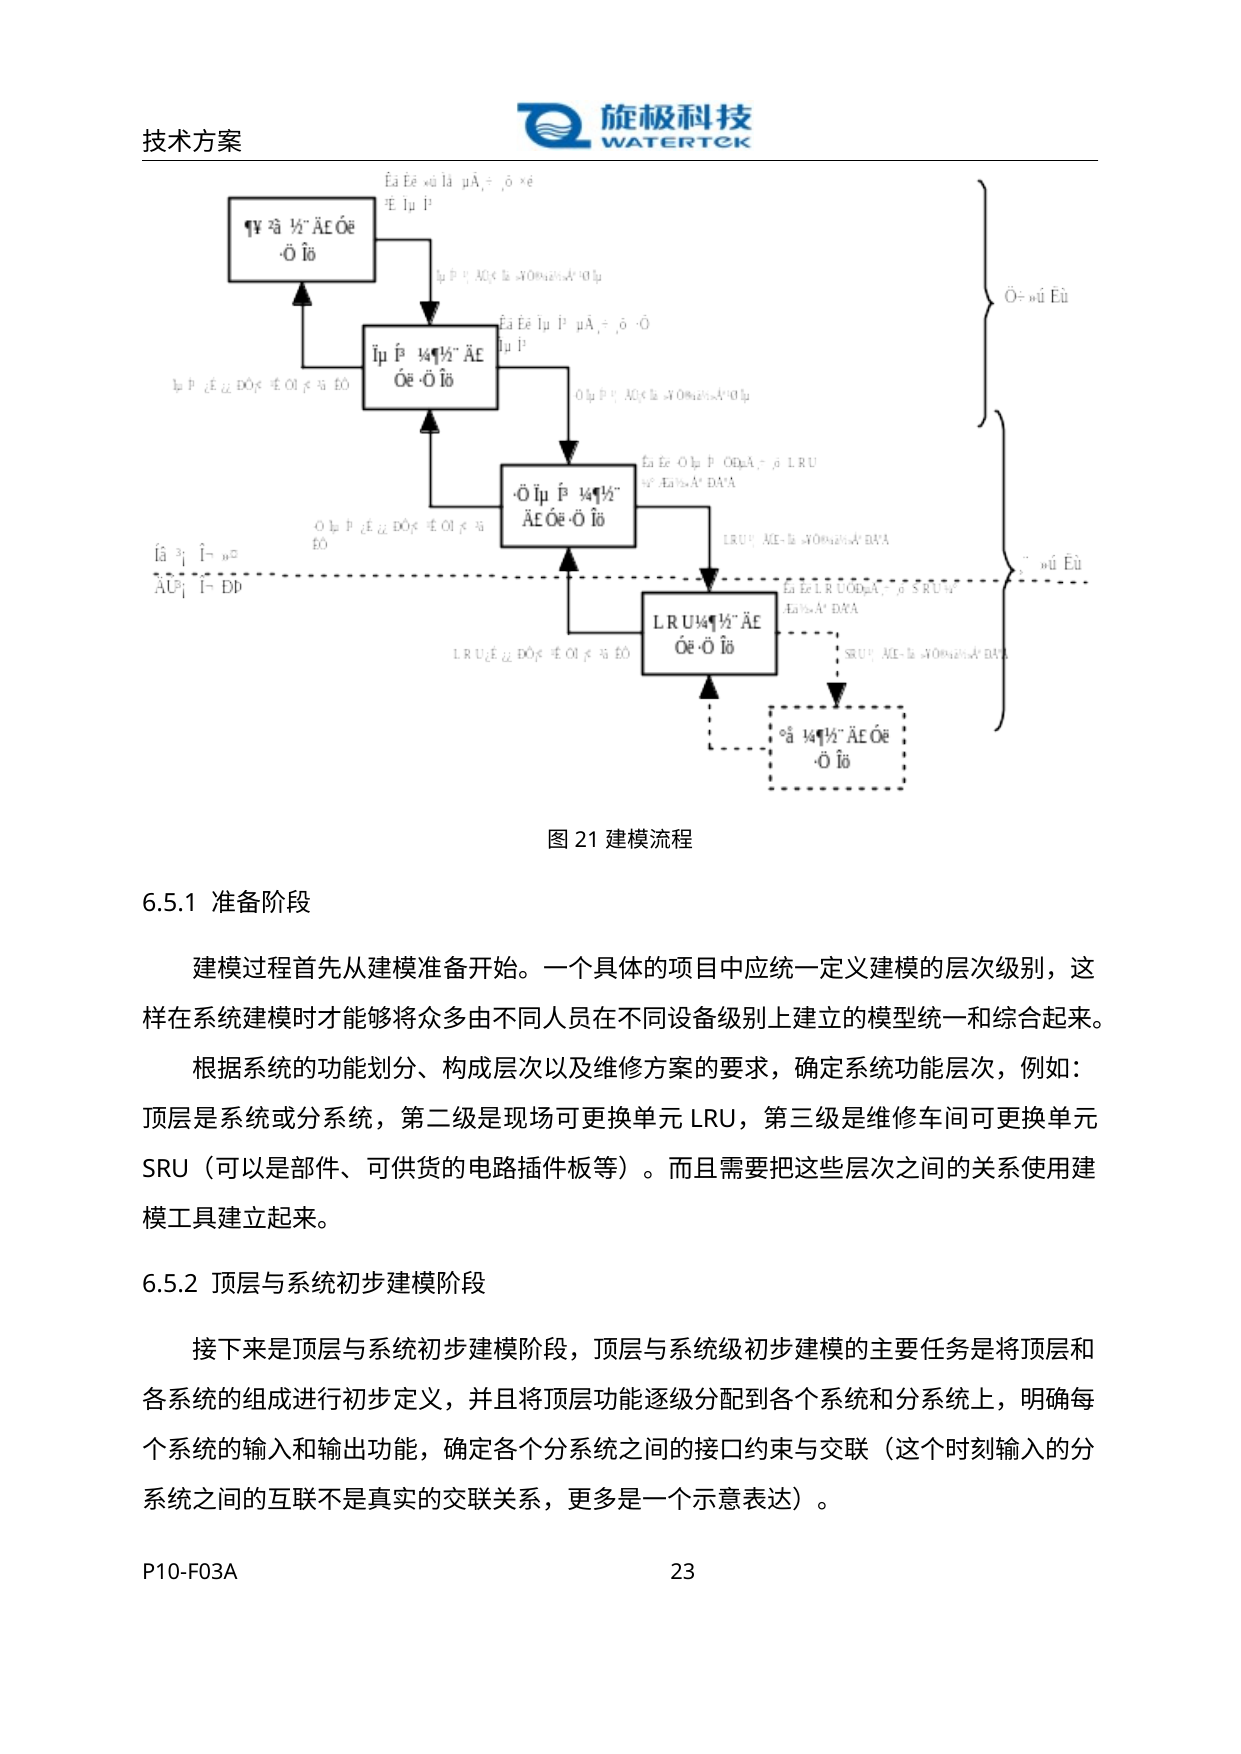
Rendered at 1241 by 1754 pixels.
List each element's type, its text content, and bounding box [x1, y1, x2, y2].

picture [516, 100, 754, 151]
list 建模流程 [142, 821, 1098, 854]
text 接下来是顶层与系统初步建模阶段，顶层与系统级初步建模的主要任务是将顶层和各系统的组成进行初步定义，并且将顶层功能逐级分配到各个系统和分系统上，明确每个系统的输入和输出功能，确定各个分系统之间的接口约束与交联（这个时刻输入的分系统之间的互联不是真实的交联关系，更多是一个示意表达）。 [142, 1330, 1098, 1516]
list 顶层与系统初步建模阶段 [142, 1248, 1098, 1316]
text 建模过程首先从建模准备开始。一个具体的项目中应统一定义建模的层次级别，这样在系统建模时才能够将众多由不同人员在不同设备级别上建立的模型统一和综合起来。 [142, 948, 1098, 1034]
text 根据系统的功能划分、构成层次以及维修方案的要求，确定系统功能层次，例如：顶层是系统或分系统，第二级是现场可更换单元LRU，第三级是维修车间可更换单元SRU（可以是部件、可供货的电路插件板等）。而且需要把这些层次之间的关系使用建模工具建立起来。 [142, 1048, 1098, 1234]
list 准备阶段 [142, 866, 1098, 934]
